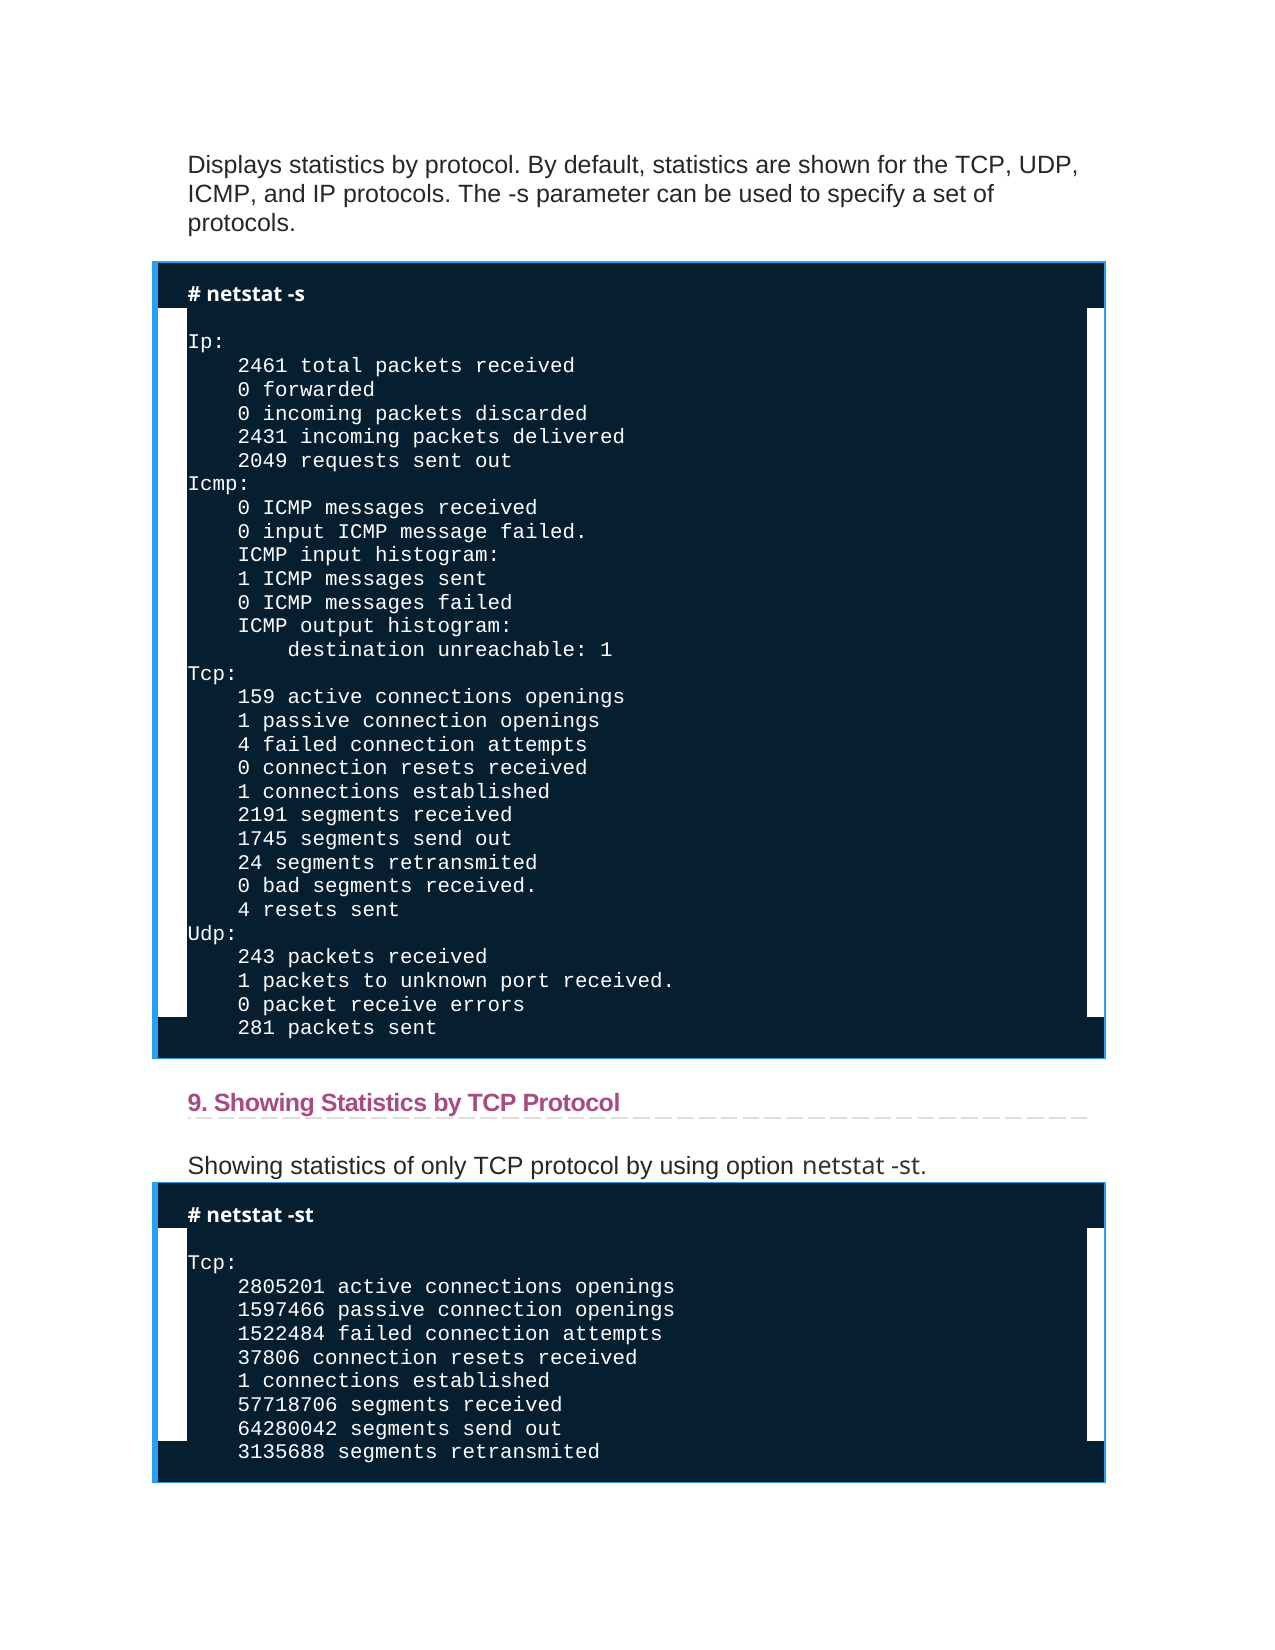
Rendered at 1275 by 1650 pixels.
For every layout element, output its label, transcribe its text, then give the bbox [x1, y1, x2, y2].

text Tcp: [187, 1252, 1087, 1276]
text 0 incoming packets discarded [187, 402, 1087, 426]
text 2805201 active connections openings [187, 1276, 1087, 1299]
text 3135688 segments retransmited [158, 1423, 1104, 1482]
text 1 connections established [187, 1370, 1087, 1394]
text 2461 total packets received [187, 355, 1087, 379]
text 37806 connection resets received [187, 1347, 1087, 1370]
text 0 connection resets received [187, 757, 1087, 781]
text 243 packets received [187, 946, 1087, 970]
text 0 ICMP messages received [187, 497, 1087, 521]
text ICMP output histogram: [187, 615, 1087, 639]
text 1 ICMP messages sent [187, 568, 1087, 592]
text 1745 segments send out [187, 828, 1087, 852]
text 9. Showing Statistics by TCP Protocol [187, 1088, 1087, 1119]
text Tcp: [187, 663, 1087, 686]
text 0 forwarded [187, 379, 1087, 402]
text 0 ICMP messages failed [187, 592, 1087, 615]
text 57718706 segments received [187, 1394, 1087, 1418]
text 1 connections established [187, 781, 1087, 804]
text # netstat -s [158, 263, 1104, 308]
text ICMP input histogram: [187, 544, 1087, 568]
text Ip: [187, 332, 1087, 355]
text 2431 incoming packets delivered [187, 426, 1087, 450]
text 0 bad segments received. [187, 875, 1087, 899]
text Icmp: [187, 473, 1087, 497]
text 281 packets sent [158, 999, 1104, 1058]
text 1522484 failed connection attempts [187, 1323, 1087, 1347]
text Displays statistics by protocol. By default, statistics are shown for the TCP, UDP, ICMP, and IP protocols. The -s parameter can be used to specify a set of protocols. [187, 150, 1087, 236]
text 159 active connections openings [187, 686, 1087, 710]
text 4 resets sent [187, 899, 1087, 923]
text 1 passive connection openings [187, 710, 1087, 733]
text Udp: [187, 923, 1087, 946]
text 24 segments retransmited [187, 852, 1087, 875]
text destination unreachable: 1 [187, 639, 1087, 663]
text 1597466 passive connection openings [187, 1299, 1087, 1323]
text Showing statistics of only TCP protocol by using option netstat -st. [187, 1148, 1087, 1182]
text 2049 requests sent out [187, 450, 1087, 473]
text 1 packets to unknown port received. [187, 970, 1087, 994]
text 0 input ICMP message failed. [187, 521, 1087, 544]
text 4 failed connection attempts [187, 733, 1087, 757]
text 2191 segments received [187, 804, 1087, 828]
text # netstat -st [158, 1183, 1104, 1228]
